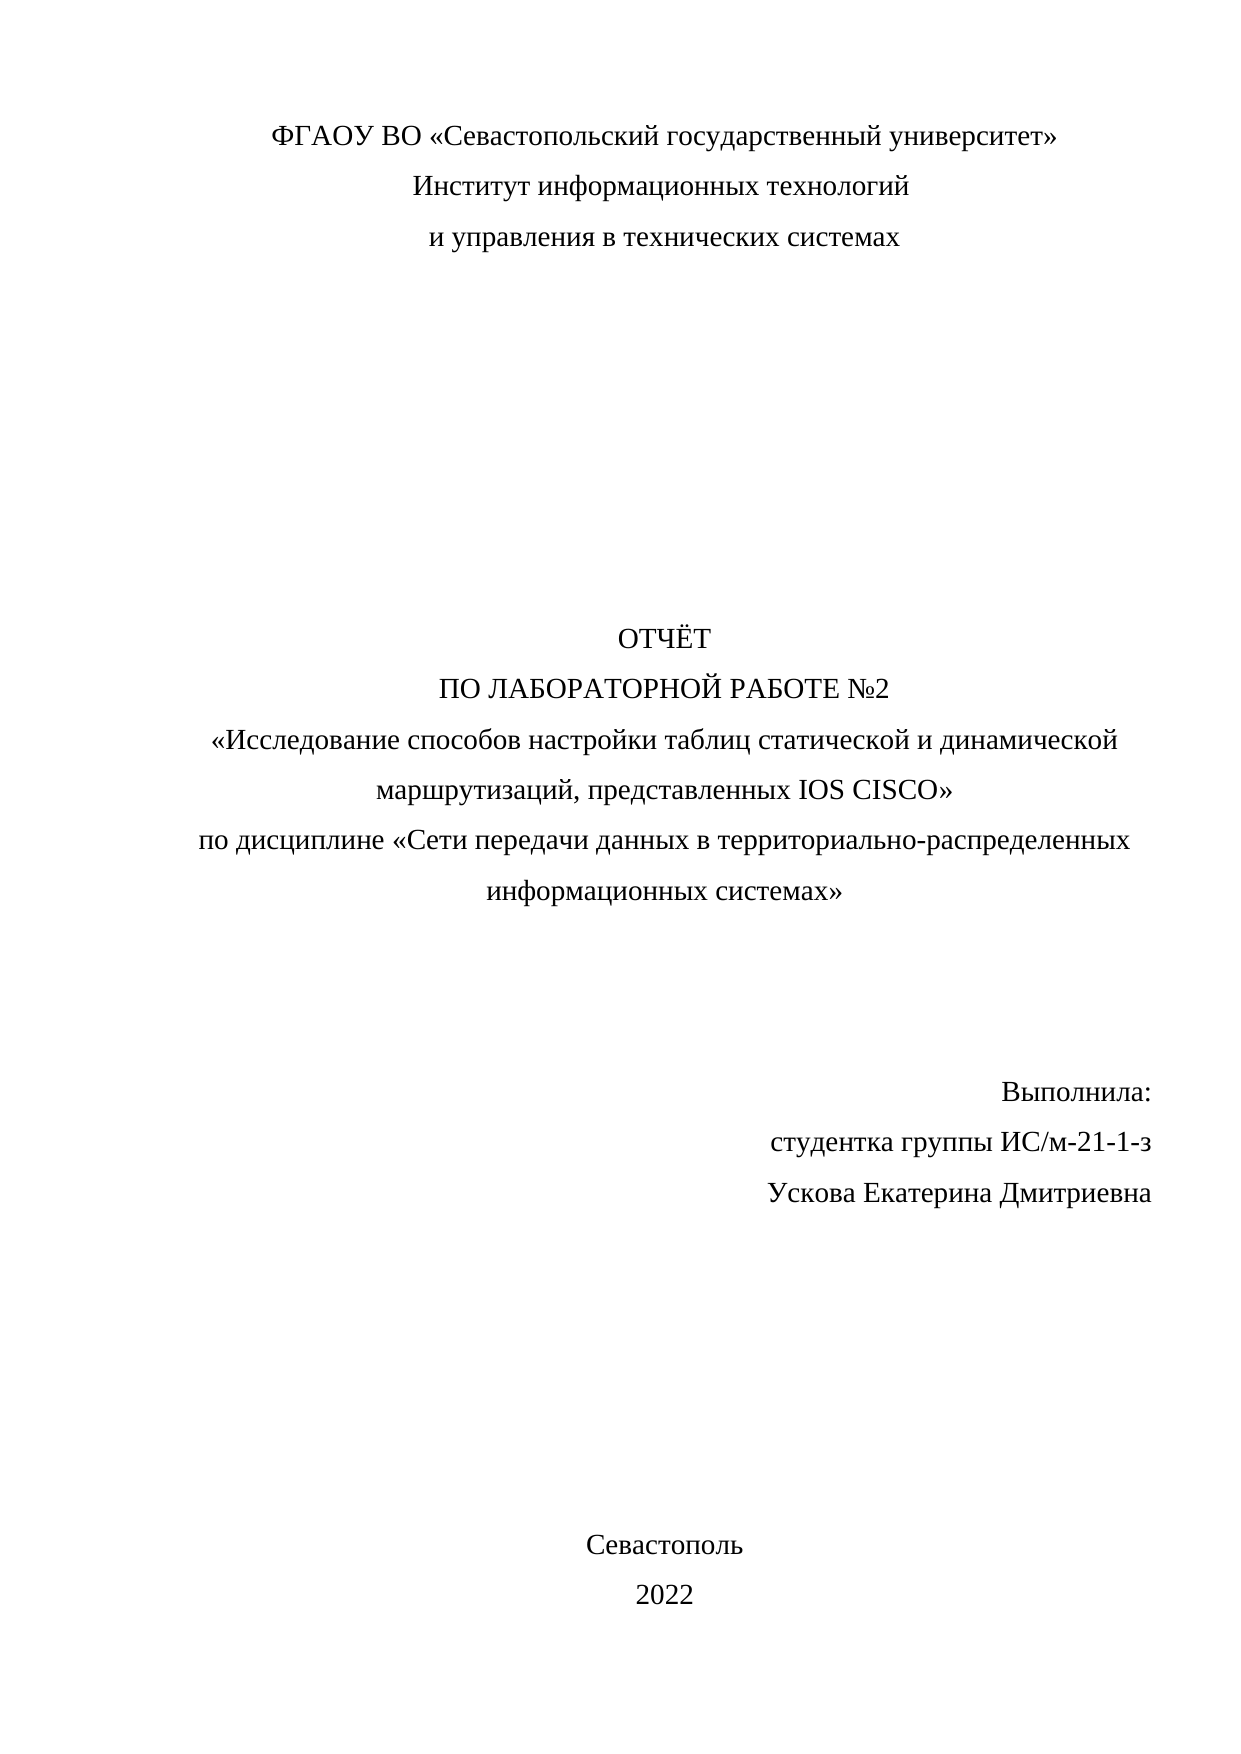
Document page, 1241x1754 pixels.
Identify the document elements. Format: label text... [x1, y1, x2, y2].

text Институт информационных технологий и управления в технических системах [177, 168, 1152, 252]
text ОТЧЁТ ПО ЛАБОРАТОРНОЙ РАБОТЕ №2 [177, 621, 1152, 705]
text ФГАОУ ВО «Севастопольский государственный университет» [177, 118, 1152, 152]
text Севастополь [177, 1527, 1152, 1560]
text по дисциплине «Сети передачи данных в территориально-распределенных информационных системах» [177, 822, 1152, 906]
text Выполнила: студентка группы ИС/м-21-1-з Ускова Екатерина Дмитриевна [177, 1074, 1152, 1208]
text 2022 [177, 1577, 1152, 1611]
text «Исследование способов настройки таблиц статической и динамической маршрутизаций, представленных IOS CISCO» [177, 722, 1152, 806]
